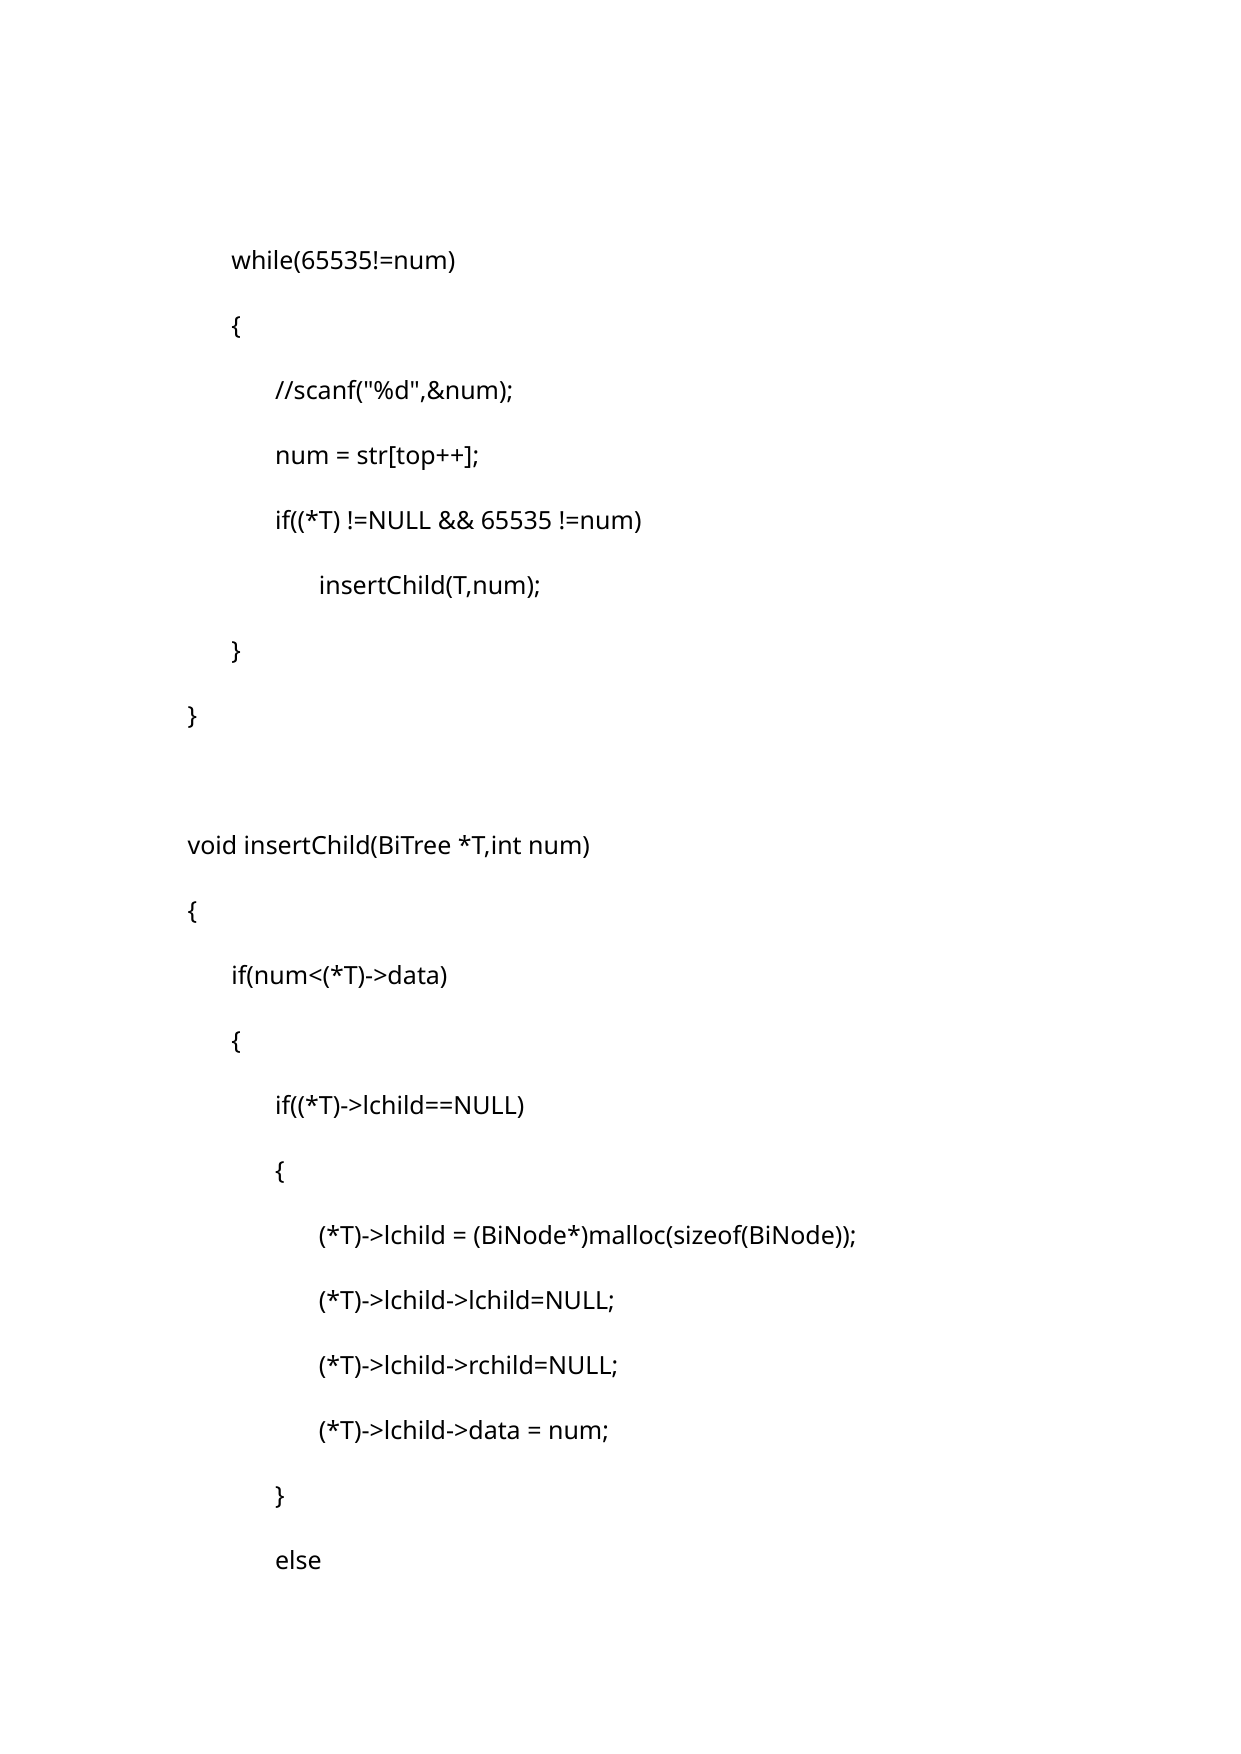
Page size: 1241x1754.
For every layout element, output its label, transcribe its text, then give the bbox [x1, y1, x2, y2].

text { [187, 1007, 1053, 1072]
text { [187, 292, 1053, 357]
text void insertChild(BiTree *T,int num) [187, 812, 1053, 877]
text (*T)->lchild->lchild=NULL; [187, 1267, 1053, 1332]
text } [187, 682, 1053, 747]
text if(num<(*T)->data) [187, 942, 1053, 1007]
text insertChild(T,num); [187, 552, 1053, 617]
text (*T)->lchild->data = num; [187, 1397, 1053, 1462]
text else [187, 1527, 1053, 1592]
text //scanf("%d",&num); [187, 357, 1053, 422]
text { [187, 877, 1053, 942]
text if((*T) !=NULL && 65535 !=num) [187, 487, 1053, 552]
text (*T)->lchild = (BiNode*)malloc(sizeof(BiNode)); [187, 1202, 1053, 1267]
text } [187, 617, 1053, 682]
text while(65535!=num) [187, 227, 1053, 292]
text { [187, 1137, 1053, 1202]
text } [187, 1462, 1053, 1527]
text num = str[top++]; [187, 422, 1053, 487]
text (*T)->lchild->rchild=NULL; [187, 1332, 1053, 1397]
text if((*T)->lchild==NULL) [187, 1072, 1053, 1137]
